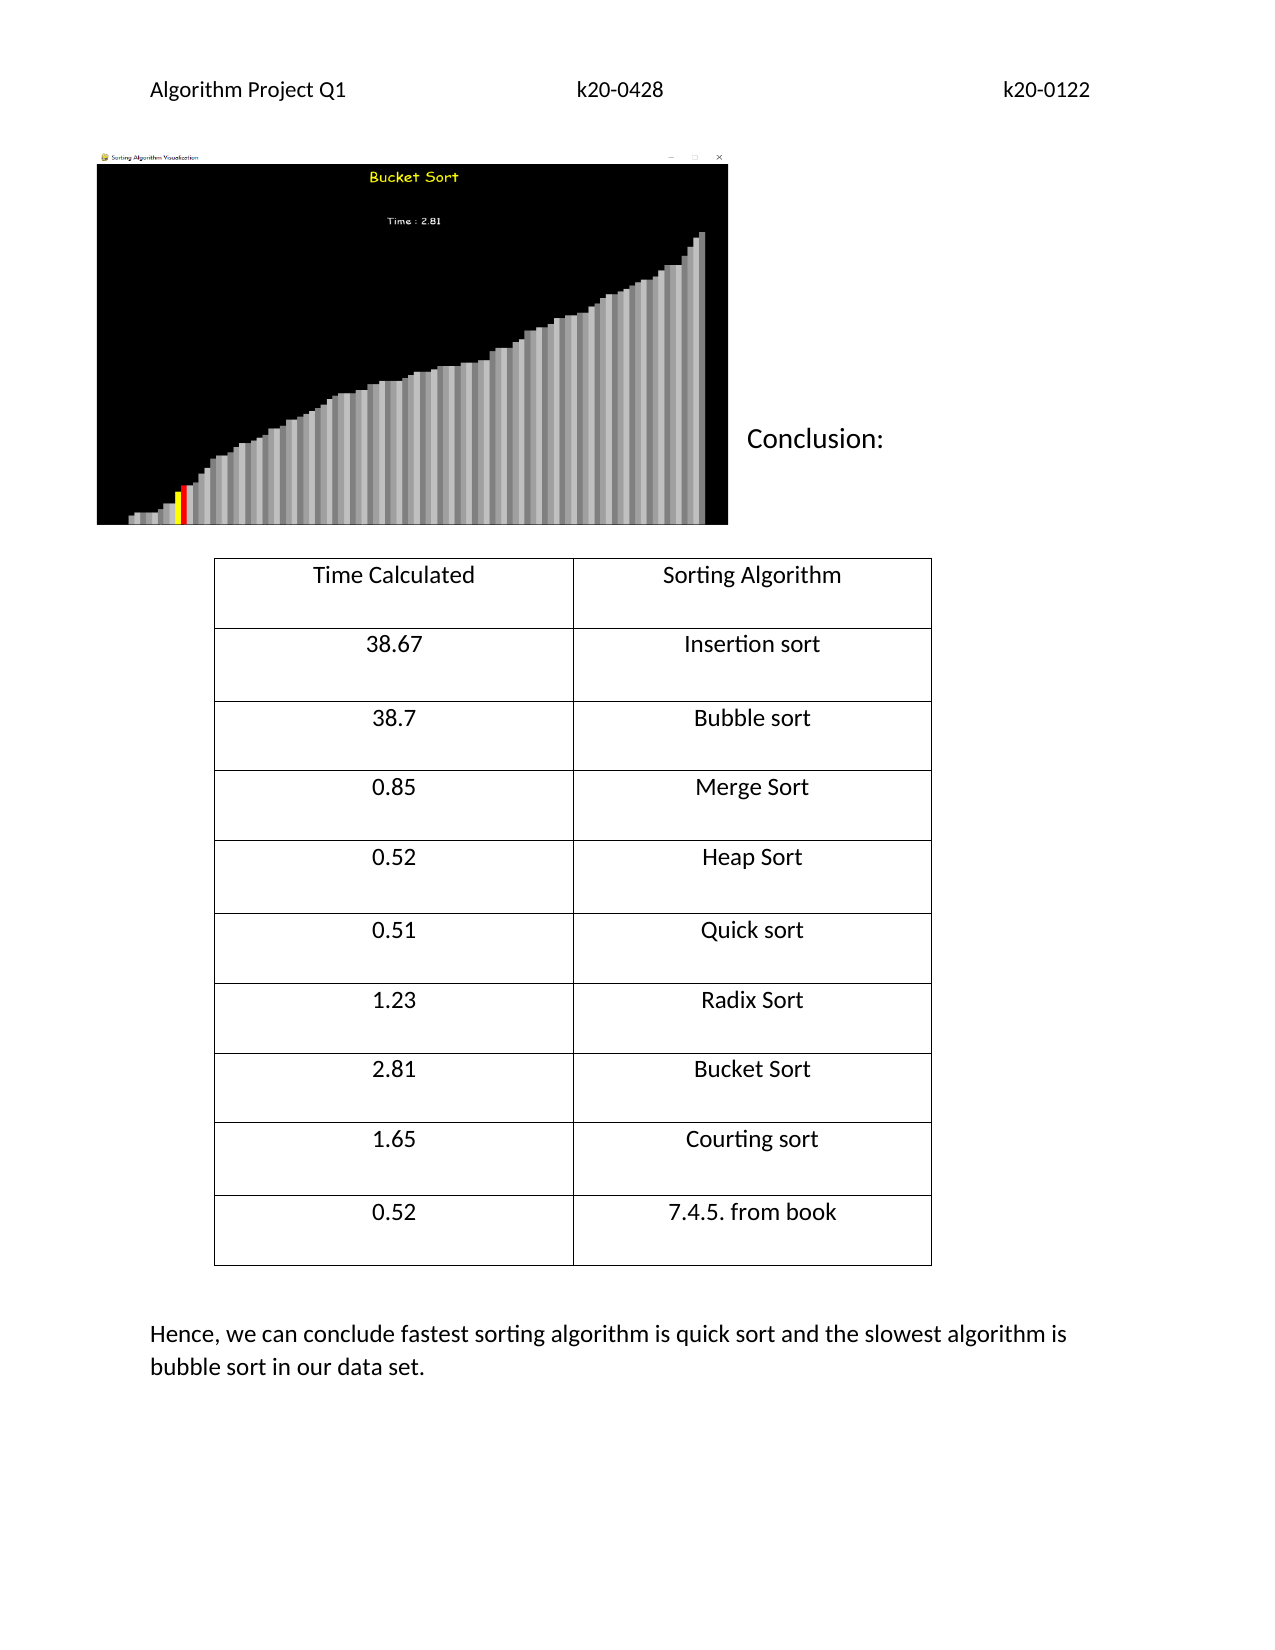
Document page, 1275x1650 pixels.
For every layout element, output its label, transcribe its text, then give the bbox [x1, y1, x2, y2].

text Conclusion: [729, 420, 1125, 456]
table_cell 38.7 [215, 702, 573, 770]
table_cell Heap Sort [574, 841, 931, 913]
table_header Time Calculated [215, 559, 573, 628]
picture [96, 151, 729, 525]
table_cell 2.81 [215, 1054, 573, 1122]
table_cell 38.67 [215, 629, 573, 701]
table_cell Insertion sort [574, 629, 931, 701]
table_cell Bubble sort [574, 702, 931, 770]
table_cell 0.51 [215, 914, 573, 983]
table_header Sorting Algorithm [574, 559, 931, 628]
table_cell 0.52 [215, 841, 573, 913]
table_cell 0.85 [215, 771, 573, 840]
table_cell 1.65 [215, 1123, 573, 1195]
table_cell 0.52 [215, 1196, 573, 1265]
table_cell 7.4.5. from book [574, 1196, 931, 1265]
table_cell Merge Sort [574, 771, 931, 840]
text Hence, we can conclude fastest sorting algorithm is quick sort and the slowest algorithm is bubble sort in our data set. [150, 1318, 1125, 1381]
table_cell Quick sort [574, 914, 931, 983]
table_cell Bucket Sort [574, 1054, 931, 1122]
table_cell Courting sort [574, 1123, 931, 1195]
table_cell 1.23 [215, 984, 573, 1053]
table_cell Radix Sort [574, 984, 931, 1053]
